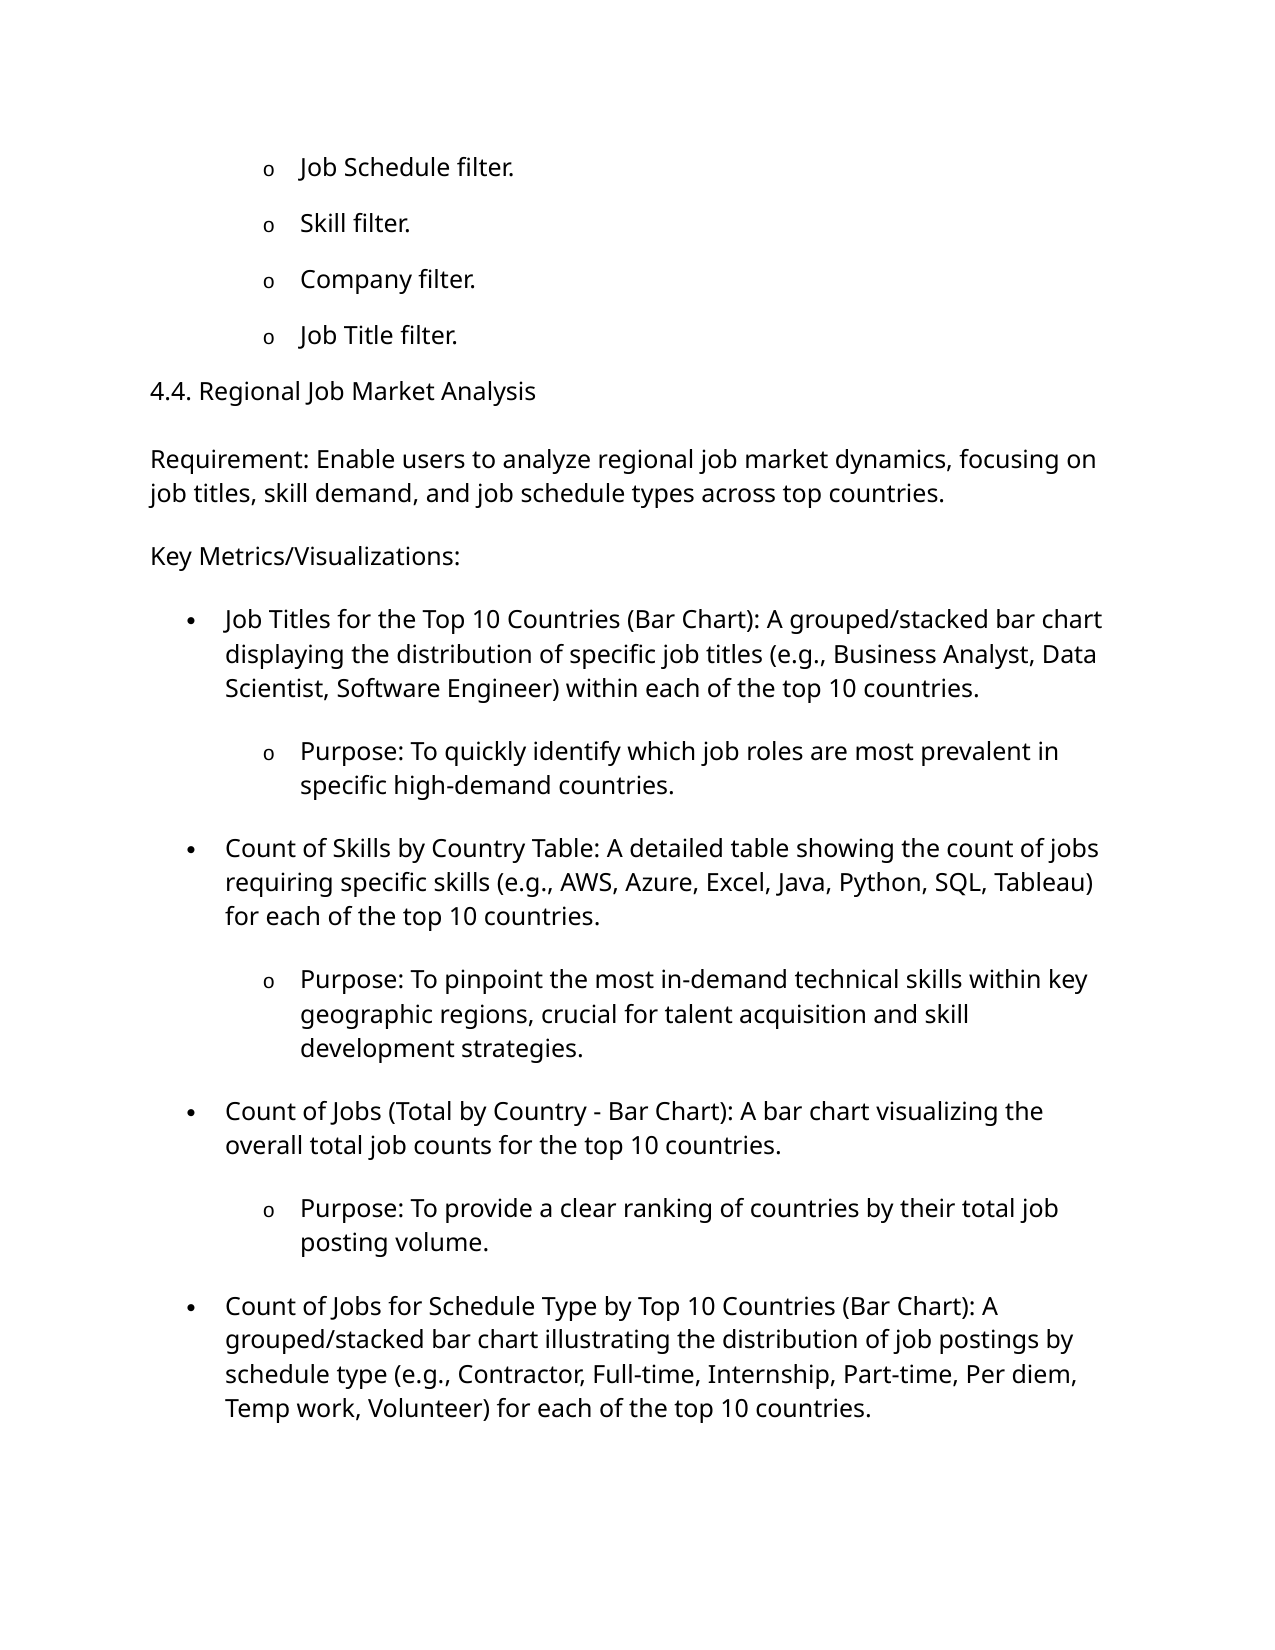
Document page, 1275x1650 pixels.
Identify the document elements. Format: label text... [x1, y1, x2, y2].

text 4.4. Regional Job Market Analysis [150, 373, 1125, 407]
list Purpose: To pinpoint the most in-demand technical skills within key geographic regions, crucial for talent acquisition and skill development strategies. [262, 962, 1125, 1064]
text Requirement: Enable users to analyze regional job market dynamics, focusing on job titles, skill demand, and job schedule types across top countries. [150, 442, 1125, 510]
list Job Title filter. [262, 317, 1125, 352]
list Count of Jobs for Schedule Type by Top 10 Countries (Bar Chart): A grouped/stacked bar chart illustrating the distribution of job postings by schedule type (e.g., Contractor, Full-time, Internship, Part-time, Per diem, Temp work, Volunteer) for each of the top 10 countries. [187, 1288, 1125, 1424]
list Count of Jobs (Total by Country - Bar Chart): A bar chart visualizing the overall total job counts for the top 10 countries. [187, 1093, 1125, 1162]
list Skill filter. [262, 206, 1125, 240]
list Purpose: To provide a clear ranking of countries by their total job posting volume. [262, 1191, 1125, 1259]
list Company filter. [262, 262, 1125, 296]
list Job Titles for the Top 10 Countries (Bar Chart): A grouped/stacked bar chart displaying the distribution of specific job titles (e.g., Business Analyst, Data Scientist, Software Engineer) within each of the top 10 countries. [187, 602, 1125, 704]
list Job Schedule filter. [262, 150, 1125, 184]
list Purpose: To quickly identify which job roles are most prevalent in specific high-demand countries. [262, 733, 1125, 802]
list Count of Skills by Country Table: A detailed table showing the count of jobs requiring specific skills (e.g., AWS, Azure, Excel, Java, Python, SQL, Tableau) for each of the top 10 countries. [187, 831, 1125, 933]
text Key Metrics/Visualizations: [150, 539, 1125, 573]
